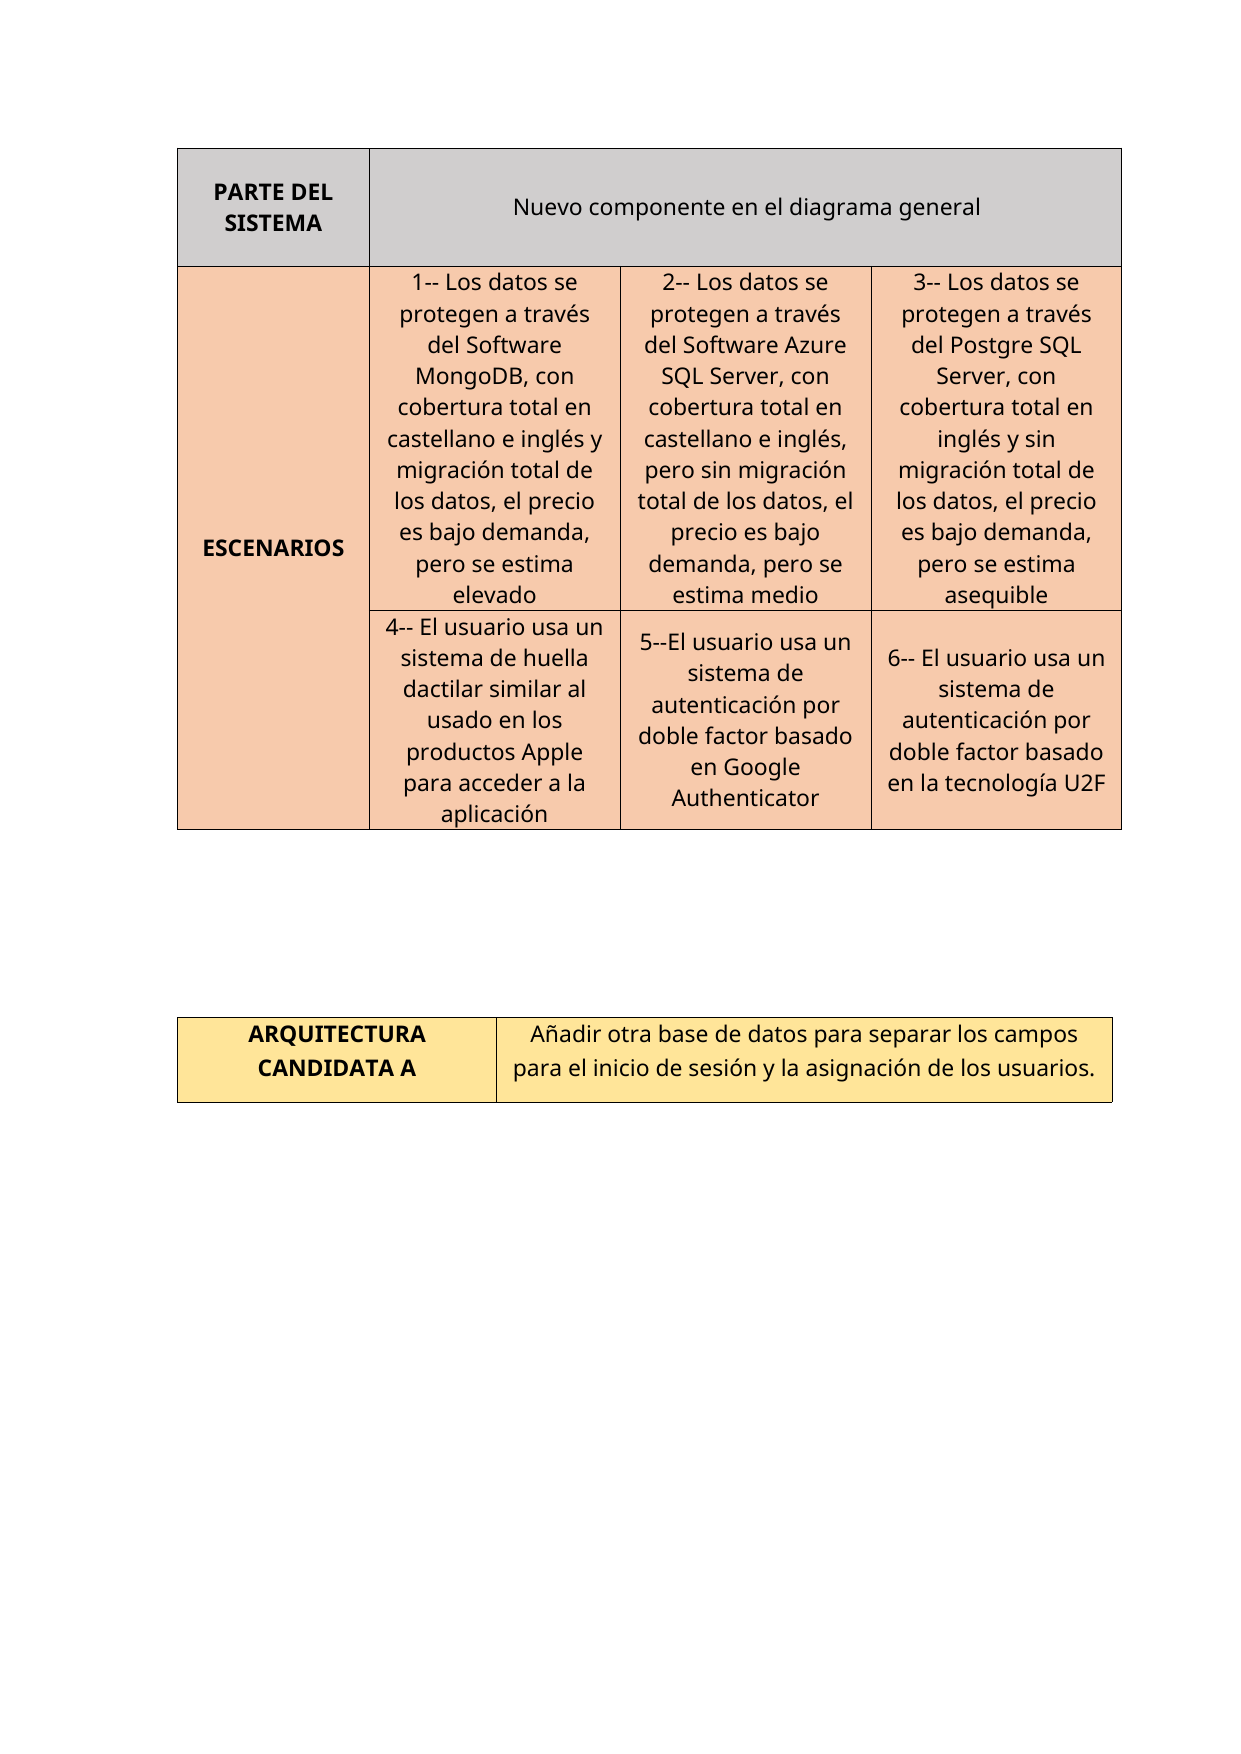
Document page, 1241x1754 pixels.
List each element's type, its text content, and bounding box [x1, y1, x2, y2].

table_cell 1-- Los datos se protegen a través del Software MongoDB, con cobertura total en castellano e inglés y migración total de los datos, el precio es bajo demanda, pero se estima elevado [370, 267, 620, 610]
table_cell 6-- El usuario usa un sistema de autenticación por doble factor basado en la tecnología U2F [872, 611, 1121, 829]
table_cell 4-- El usuario usa un sistema de huella dactilar similar al usado en los productos Apple para acceder a la aplicación [370, 611, 620, 829]
table_cell 5--El usuario usa un sistema de autenticación por doble factor basado en Google Authenticator [621, 611, 871, 829]
table_header ARQUITECTURA CANDIDATA A [178, 1018, 496, 1102]
table_cell ESCENARIOS [178, 267, 369, 829]
table_cell 2-- Los datos se protegen a través del Software Azure SQL Server, con cobertura total en castellano e inglés, pero sin migración total de los datos, el precio es bajo demanda, pero se estima medio [621, 267, 871, 610]
table_cell PARTE DEL SISTEMA [178, 149, 369, 266]
table_cell 3-- Los datos se protegen a través del Postgre SQL Server, con cobertura total en inglés y sin migración total de los datos, el precio es bajo demanda, pero se estima asequible [872, 267, 1121, 610]
table_cell Nuevo componente en el diagrama general [370, 149, 1121, 266]
table_header Añadir otra base de datos para separar los campos para el inicio de sesión y la asignación de los usuarios. [497, 1018, 1112, 1102]
